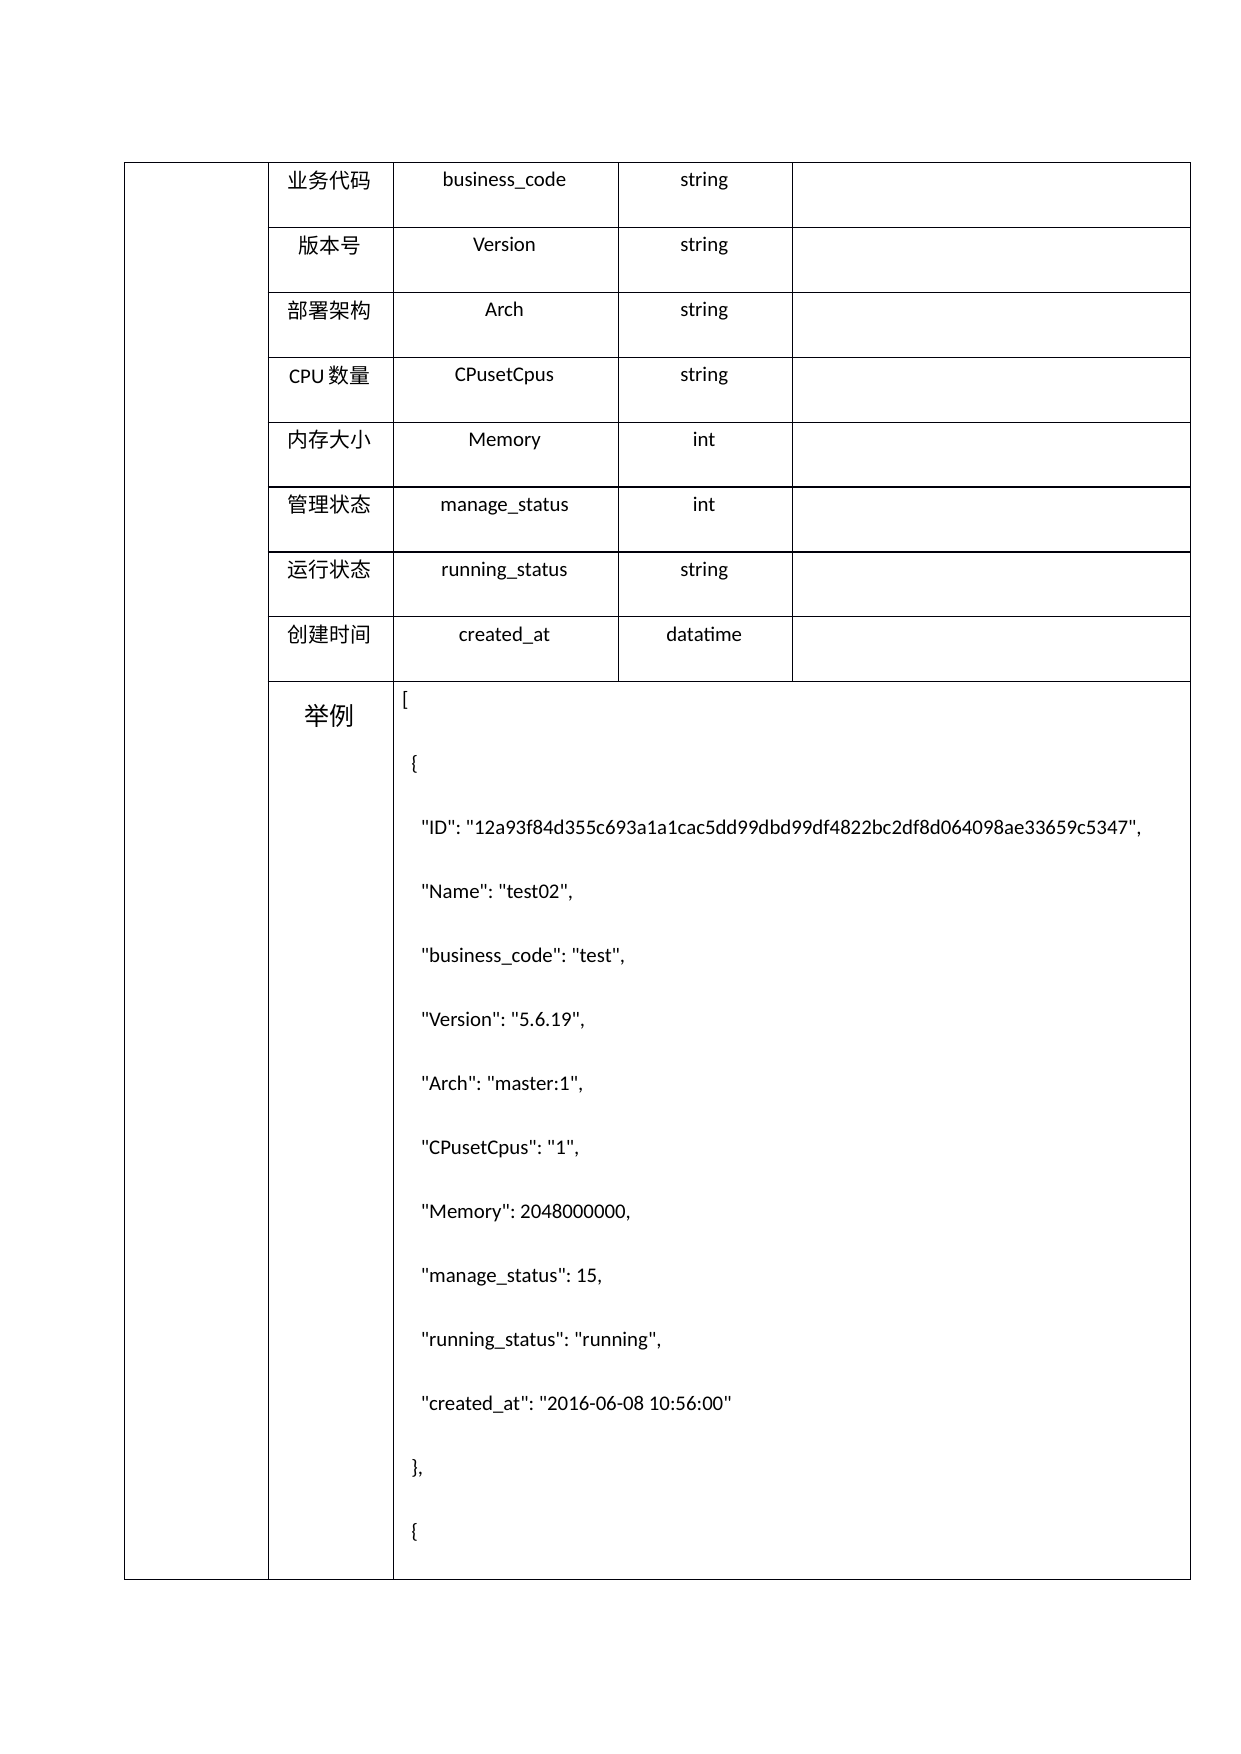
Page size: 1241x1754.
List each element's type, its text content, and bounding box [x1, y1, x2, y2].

table_cell created_at [394, 617, 618, 681]
table_cell [793, 423, 1190, 486]
table_cell [793, 553, 1190, 616]
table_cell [394, 682, 1190, 1579]
table_cell 举例 [269, 682, 393, 1579]
table_cell [793, 488, 1190, 551]
table_cell CPusetCpus [394, 358, 618, 422]
table_cell string [619, 163, 792, 227]
table_cell [793, 228, 1190, 292]
table_cell int [619, 423, 792, 486]
table_cell string [619, 358, 792, 422]
table_cell string [619, 293, 792, 357]
table_cell [793, 617, 1190, 681]
table_cell string [619, 228, 792, 292]
table_cell Memory [394, 423, 618, 486]
table_cell 管理状态 [269, 488, 393, 551]
table_cell CPU数量 [269, 358, 393, 422]
table_cell string [619, 553, 792, 616]
table_cell datatime [619, 617, 792, 681]
table_cell [793, 358, 1190, 422]
table_cell int [619, 488, 792, 551]
table_cell 内存大小 [269, 423, 393, 486]
table_cell Arch [394, 293, 618, 357]
table_cell 版本号 [269, 228, 393, 292]
table_cell business_code [394, 163, 618, 227]
table_cell running_status [394, 553, 618, 616]
table_cell [793, 293, 1190, 357]
table_cell 业务代码 [269, 163, 393, 227]
table_cell 创建时间 [269, 617, 393, 681]
table_cell 运行状态 [269, 553, 393, 616]
table_cell 部署架构 [269, 293, 393, 357]
table_cell [793, 163, 1190, 227]
table_cell Version [394, 228, 618, 292]
table_cell manage_status [394, 488, 618, 551]
